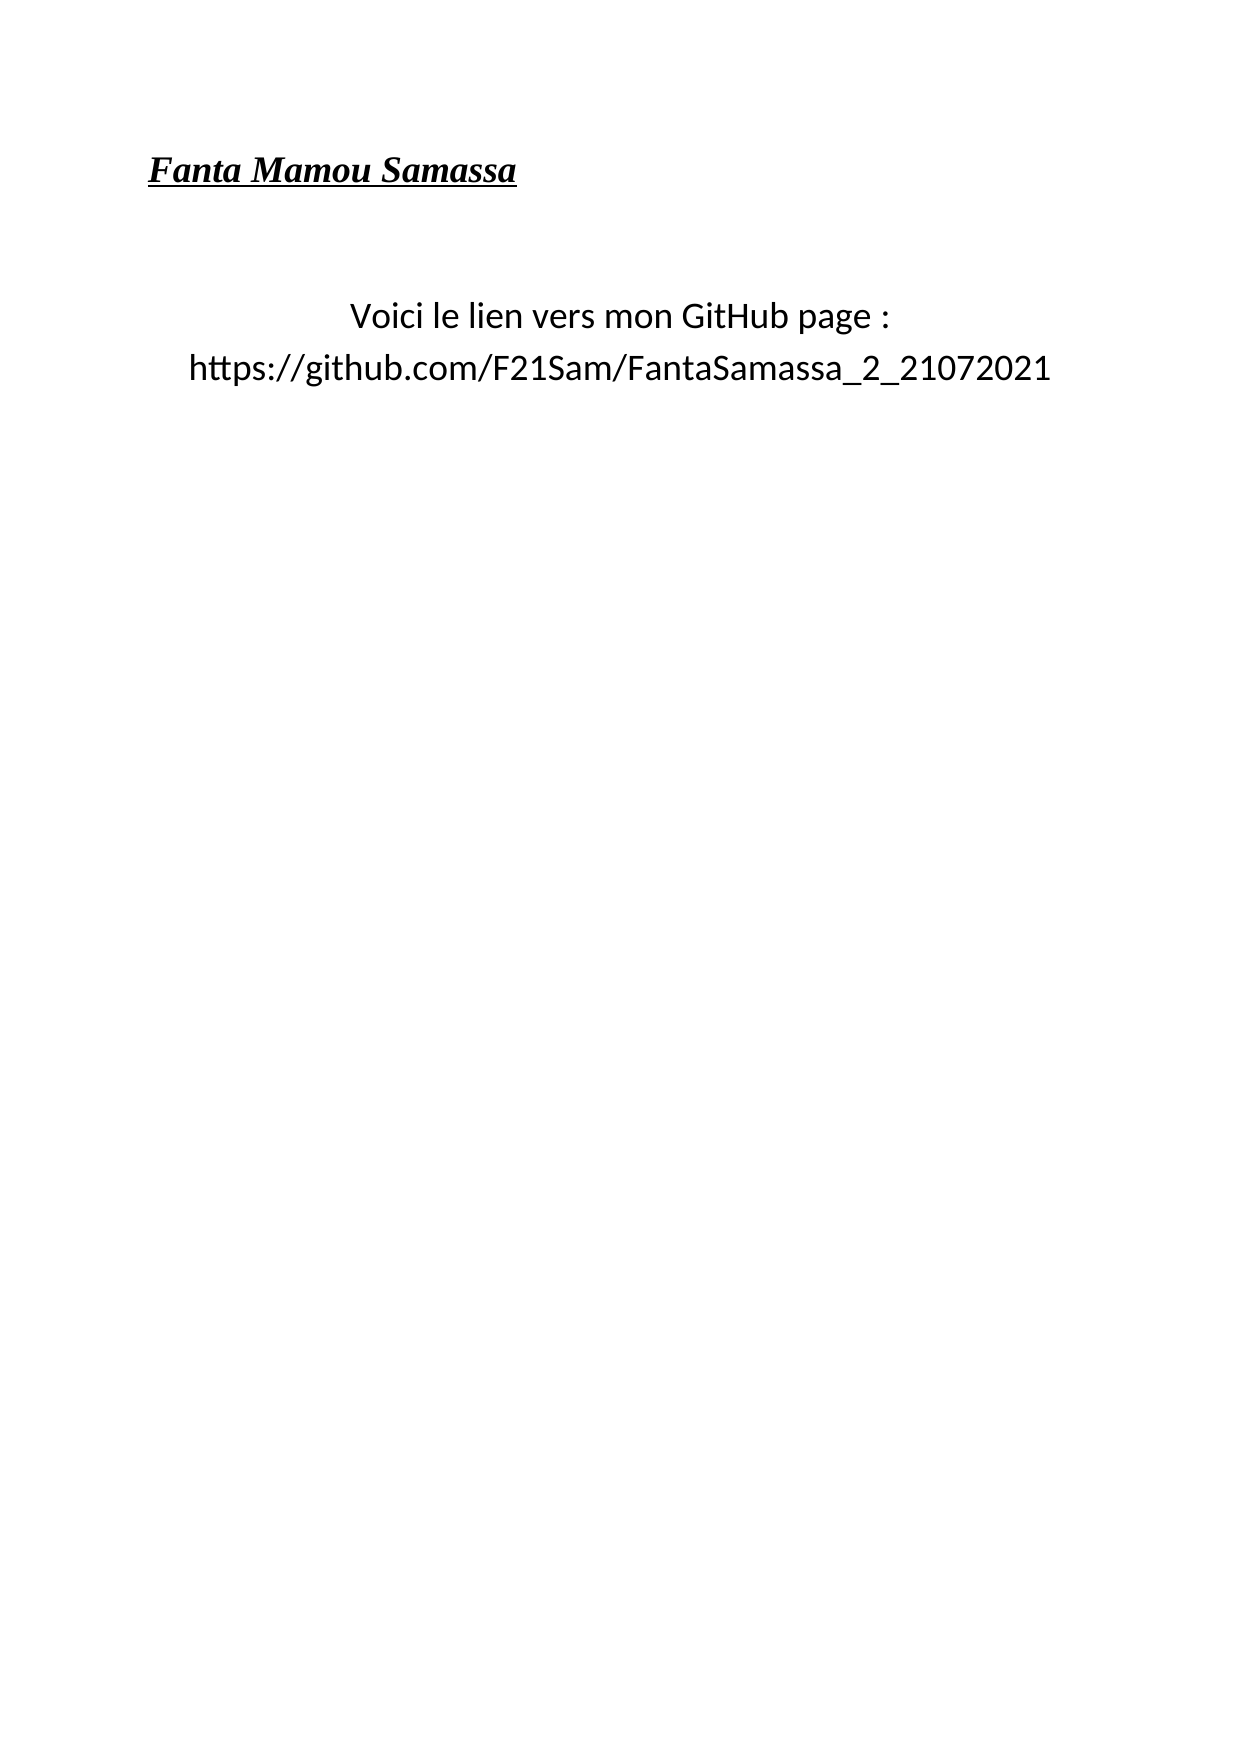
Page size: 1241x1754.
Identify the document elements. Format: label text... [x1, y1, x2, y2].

text Fanta Mamou Samassa [148, 148, 1093, 191]
text Voici le lien vers mon GitHub page : https://github.com/F21Sam/FantaSamassa_2_21072021 [148, 292, 1093, 390]
